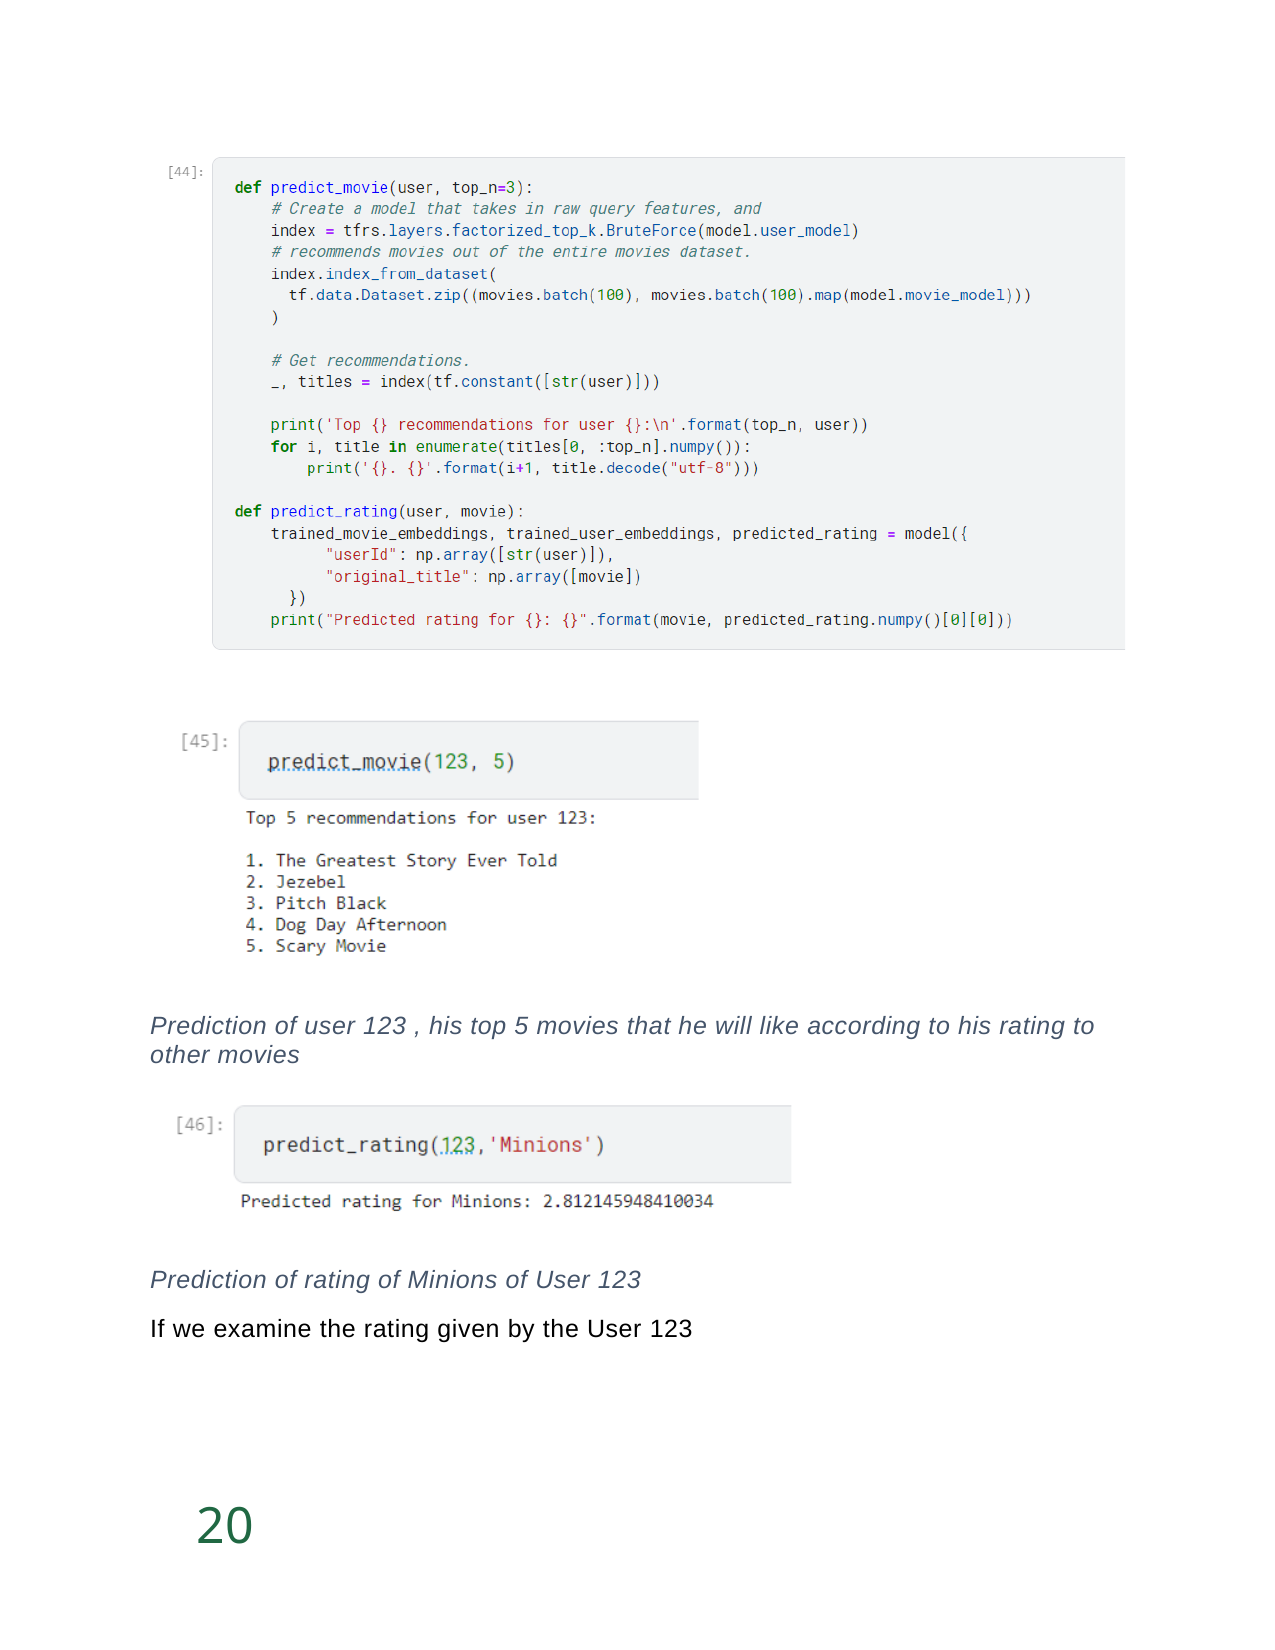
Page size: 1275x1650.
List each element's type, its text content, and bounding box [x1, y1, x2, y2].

picture [150, 150, 1125, 663]
text Prediction of rating of Minions of User 123 [150, 1265, 1125, 1293]
text Prediction of user 123 , his top 5 movies that he will like according to his rating to other movies [150, 1011, 1125, 1069]
text If we examine the rating given by the User 123 [150, 1314, 1125, 1343]
picture [150, 687, 699, 987]
picture [150, 1089, 792, 1240]
